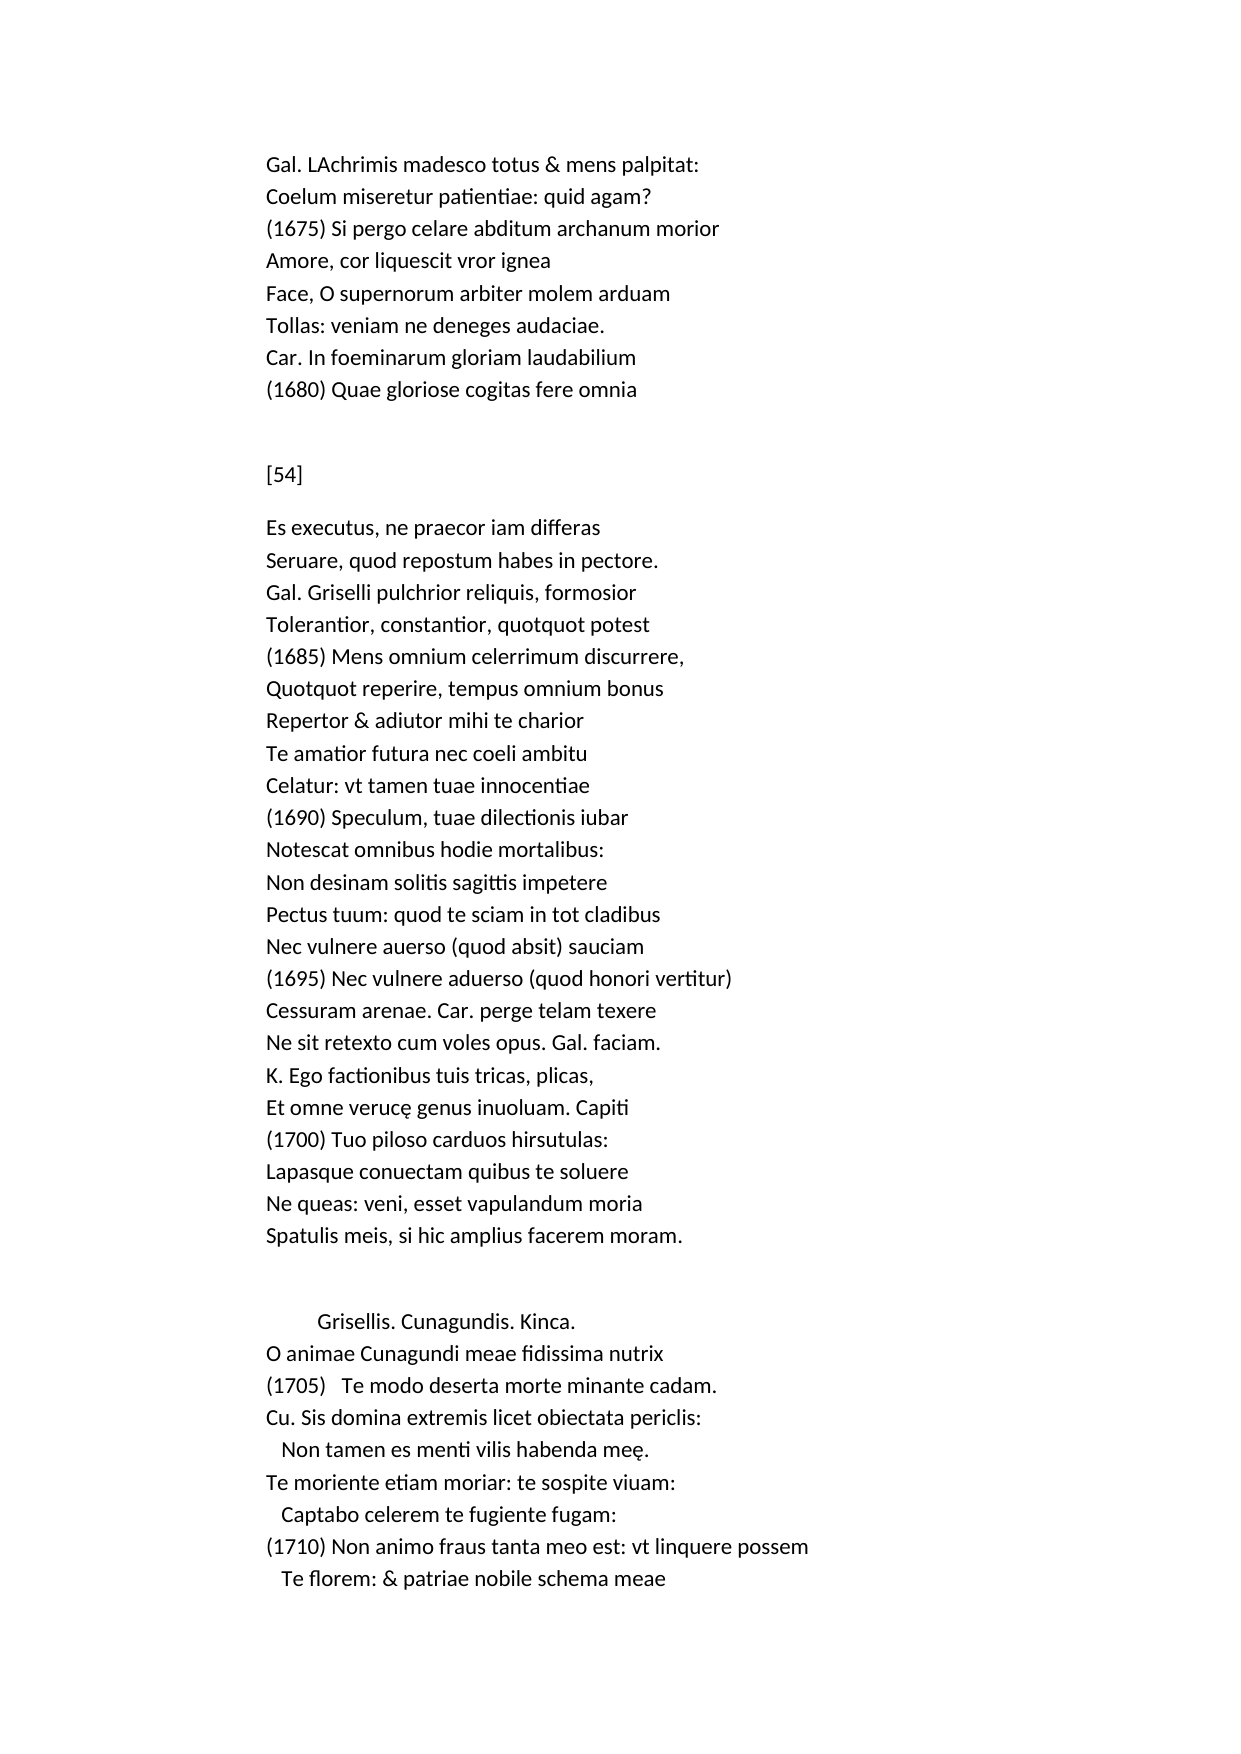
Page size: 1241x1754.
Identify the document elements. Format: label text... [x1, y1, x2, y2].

text Es executus, ne praecor iam differas Seruare, quod repostum habes in pectore. Gal. Griselli pulchrior reliquis, formosior Tolerantior, constantior, quotquot potest (1685) Mens omnium celerrimum discurrere, Quotquot reperire, tempus omnium bonus Repertor & adiutor mihi te charior Te amatior futura nec coeli ambitu Celatur: vt tamen tuae innocentiae (1690) Speculum, tuae dilectionis iubar Notescat omnibus hodie mortalibus: Non desinam solitis sagittis impetere Pectus tuum: quod te sciam in tot cladibus Nec vulnere auerso (quod absit) sauciam (1695) Nec vulnere aduerso (quod honori vertitur) Cessuram arenae. Car. perge telam texere Ne sit retexto cum voles opus. Gal. faciam. K. Ego factionibus tuis tricas, plicas, Et omne verucę genus inuoluam. Capiti (1700) Tuo piloso carduos hirsutulas: Lapasque conuectam quibus te soluere Ne queas: veni, esset vapulandum moria Spatulis meis, si hic amplius facerem moram. [266, 513, 1090, 1250]
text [266, 1275, 1090, 1592]
text [54] [266, 461, 1090, 488]
text Gal. LAchrimis madesco totus & mens palpitat: Coelum miseretur patientiae: quid agam? (1675) Si pergo celare abditum archanum morior Amore, cor liquescit vror ignea Face, O supernorum arbiter molem arduam Tollas: veniam ne deneges audaciae. Car. In foeminarum gloriam laudabilium (1680) Quae gloriose cogitas fere omnia [266, 150, 1090, 436]
